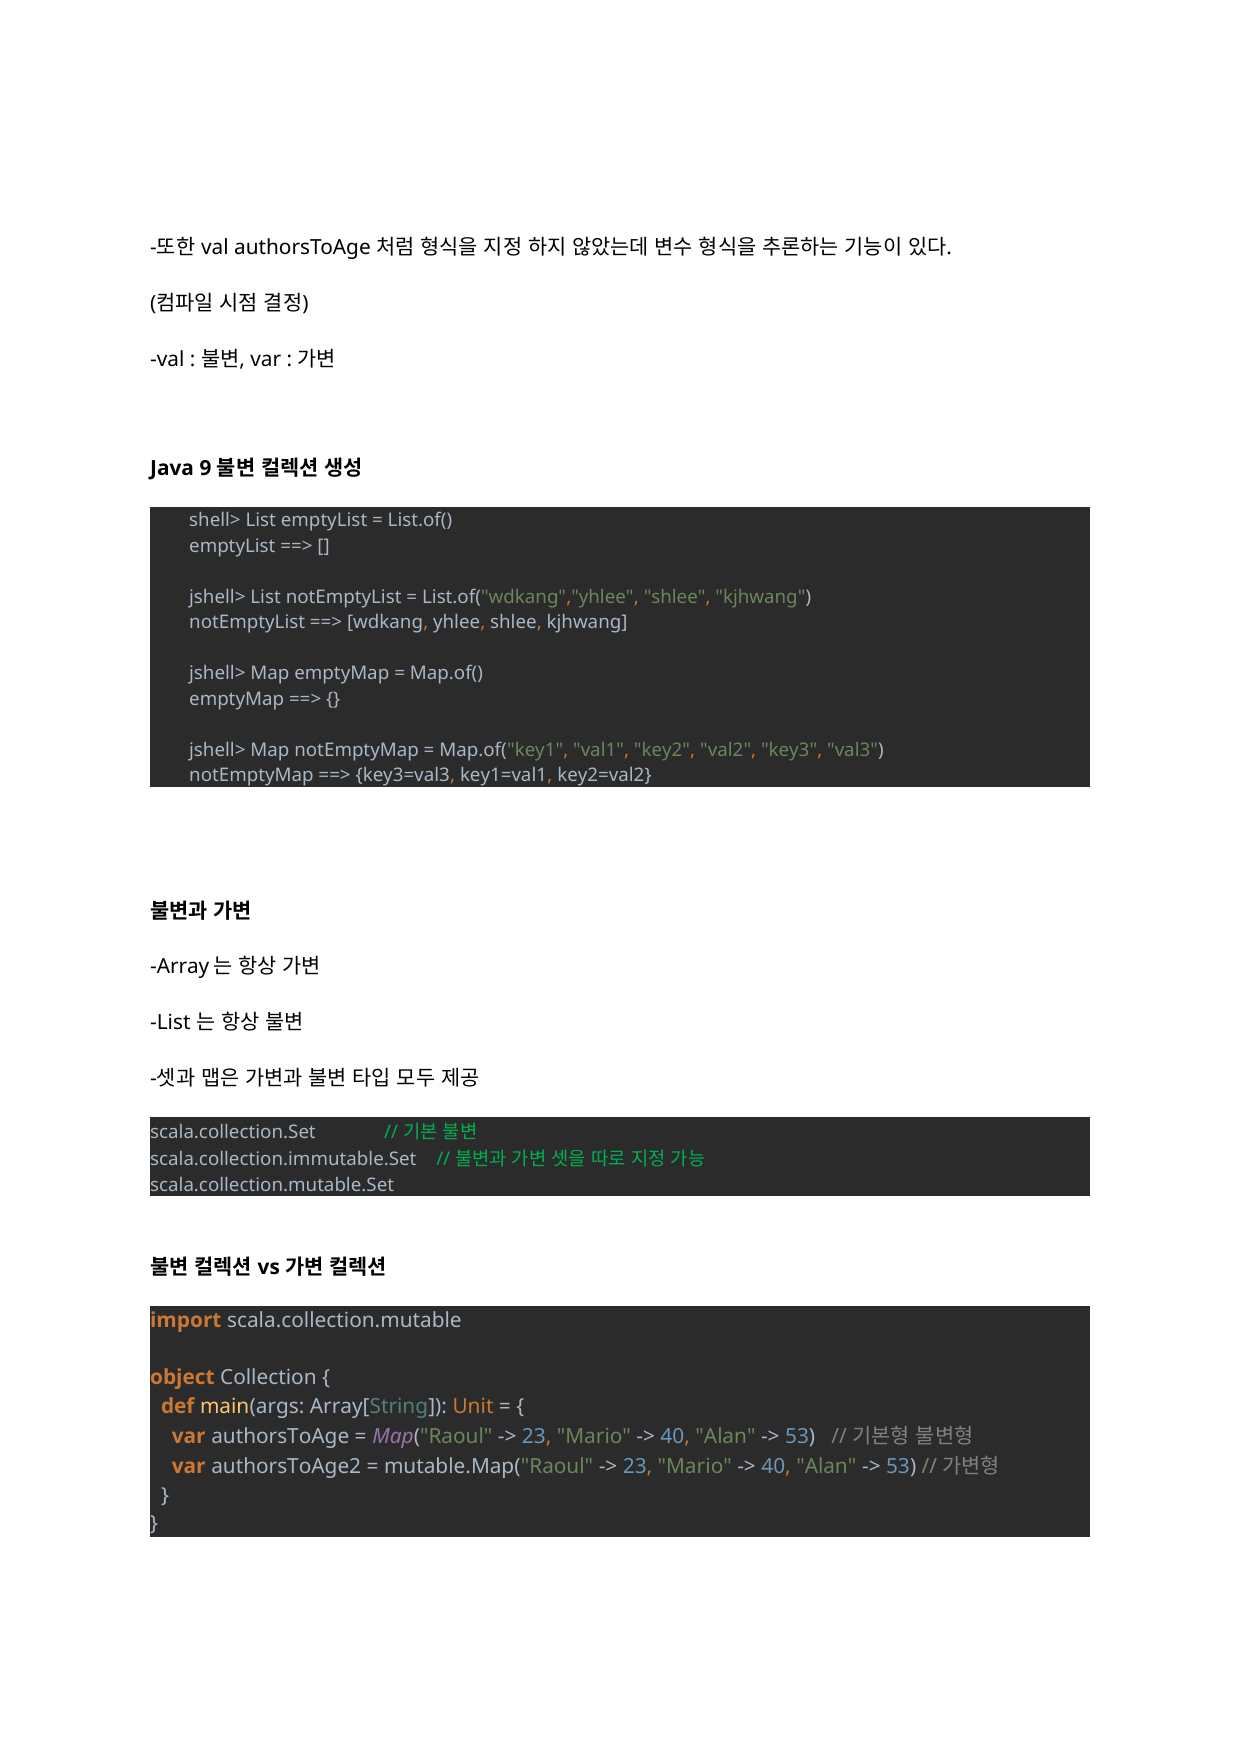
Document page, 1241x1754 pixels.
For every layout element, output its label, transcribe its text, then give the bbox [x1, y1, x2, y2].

text -셋과 맵은 가변과 불변 타입 모두 제공 [150, 1061, 1090, 1091]
text (컴파일 시점 결정) [150, 286, 1090, 317]
text -val : 불변, var : 가변 [150, 342, 1090, 372]
text import scala.collection.mutable object Collection { def main(args: Array[String]): Unit = { var authorsToAge = Map("Raoul" -> 23, "Mario" -> 40, "Alan" -> 53) // 기본형 불변형 var authorsToAge2 = mutable.Map("Raoul" -> 23, "Mario" -> 40, "Alan" -> 53) // 가변형 } } [150, 1306, 1090, 1537]
text -Array는 항상 가변 [150, 950, 1090, 980]
text -또한 val authorsToAge 처럼 형식을 지정 하지 않았는데 변수 형식을 추론하는 기능이 있다. [150, 231, 1090, 261]
text Java 9 불변 컬렉션 생성 [150, 451, 1090, 481]
text 불변과 가변 [150, 894, 1090, 924]
text scala.collection.Set // 기본 불변 [150, 1117, 1090, 1144]
text scala.collection.immutable.Set // 불변과 가변 셋을 따로 지정 가능 scala.collection.mutable.Set [150, 1144, 1090, 1196]
text 불변 컬렉션 vs 가변 컬렉션 [150, 1250, 1090, 1280]
text -List 는 항상 불변 [150, 1005, 1090, 1036]
text shell> List emptyList = List.of() emptyList ==> [] jshell> List notEmptyList = List.of("wdkang","yhlee", "shlee", "kjhwang") notEmptyList ==> [wdkang, yhlee, shlee, kjhwang] jshell> Map emptyMap = Map.of() emptyMap ==> {} jshell> Map notEmptyMap = Map.of("key1", "val1", "key2", "val2", "key3", "val3") notEmptyMap ==> {key3=val3, key1=val1, key2=val2} [150, 507, 1090, 787]
